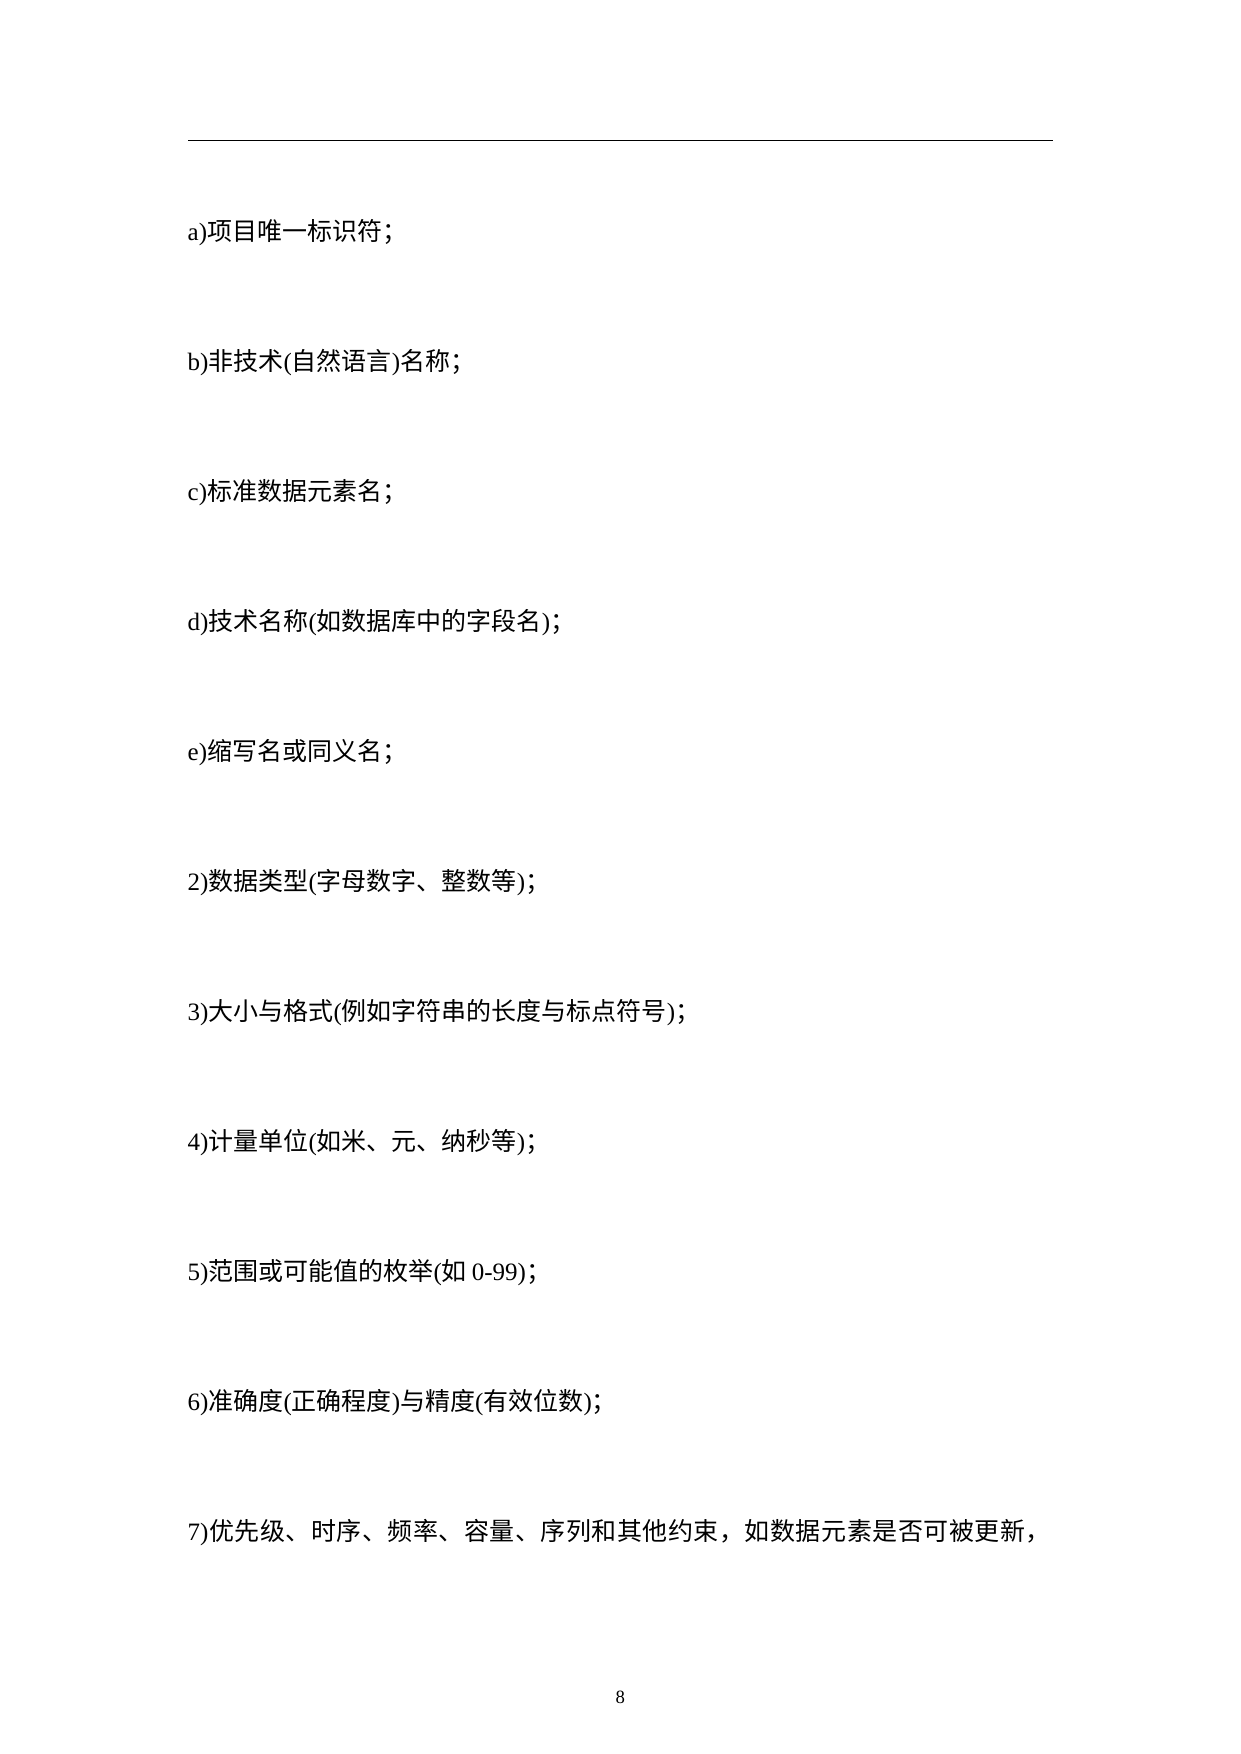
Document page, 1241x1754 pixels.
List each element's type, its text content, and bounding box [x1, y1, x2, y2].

text 4)计量单位(如米、元、纳秒等)； [187, 1107, 1053, 1172]
text c)标准数据元素名； [187, 457, 1053, 522]
text 7)优先级、时序、频率、容量、序列和其他约束，如数据元素是否可被更新，业务规则是否适用； [187, 1497, 1053, 1562]
text e)缩写名或同义名； [187, 717, 1053, 782]
text 5)范围或可能值的枚举(如0-99)； [187, 1237, 1053, 1302]
text 2)数据类型(字母数字、整数等)； [187, 847, 1053, 912]
text 3)大小与格式(例如字符串的长度与标点符号)； [187, 977, 1053, 1042]
text b)非技术(自然语言)名称； [187, 327, 1053, 392]
text 6)准确度(正确程度)与精度(有效位数)； [187, 1367, 1053, 1432]
text a)项目唯一标识符； [187, 197, 1053, 262]
text d)技术名称(如数据库中的字段名)； [187, 587, 1053, 652]
